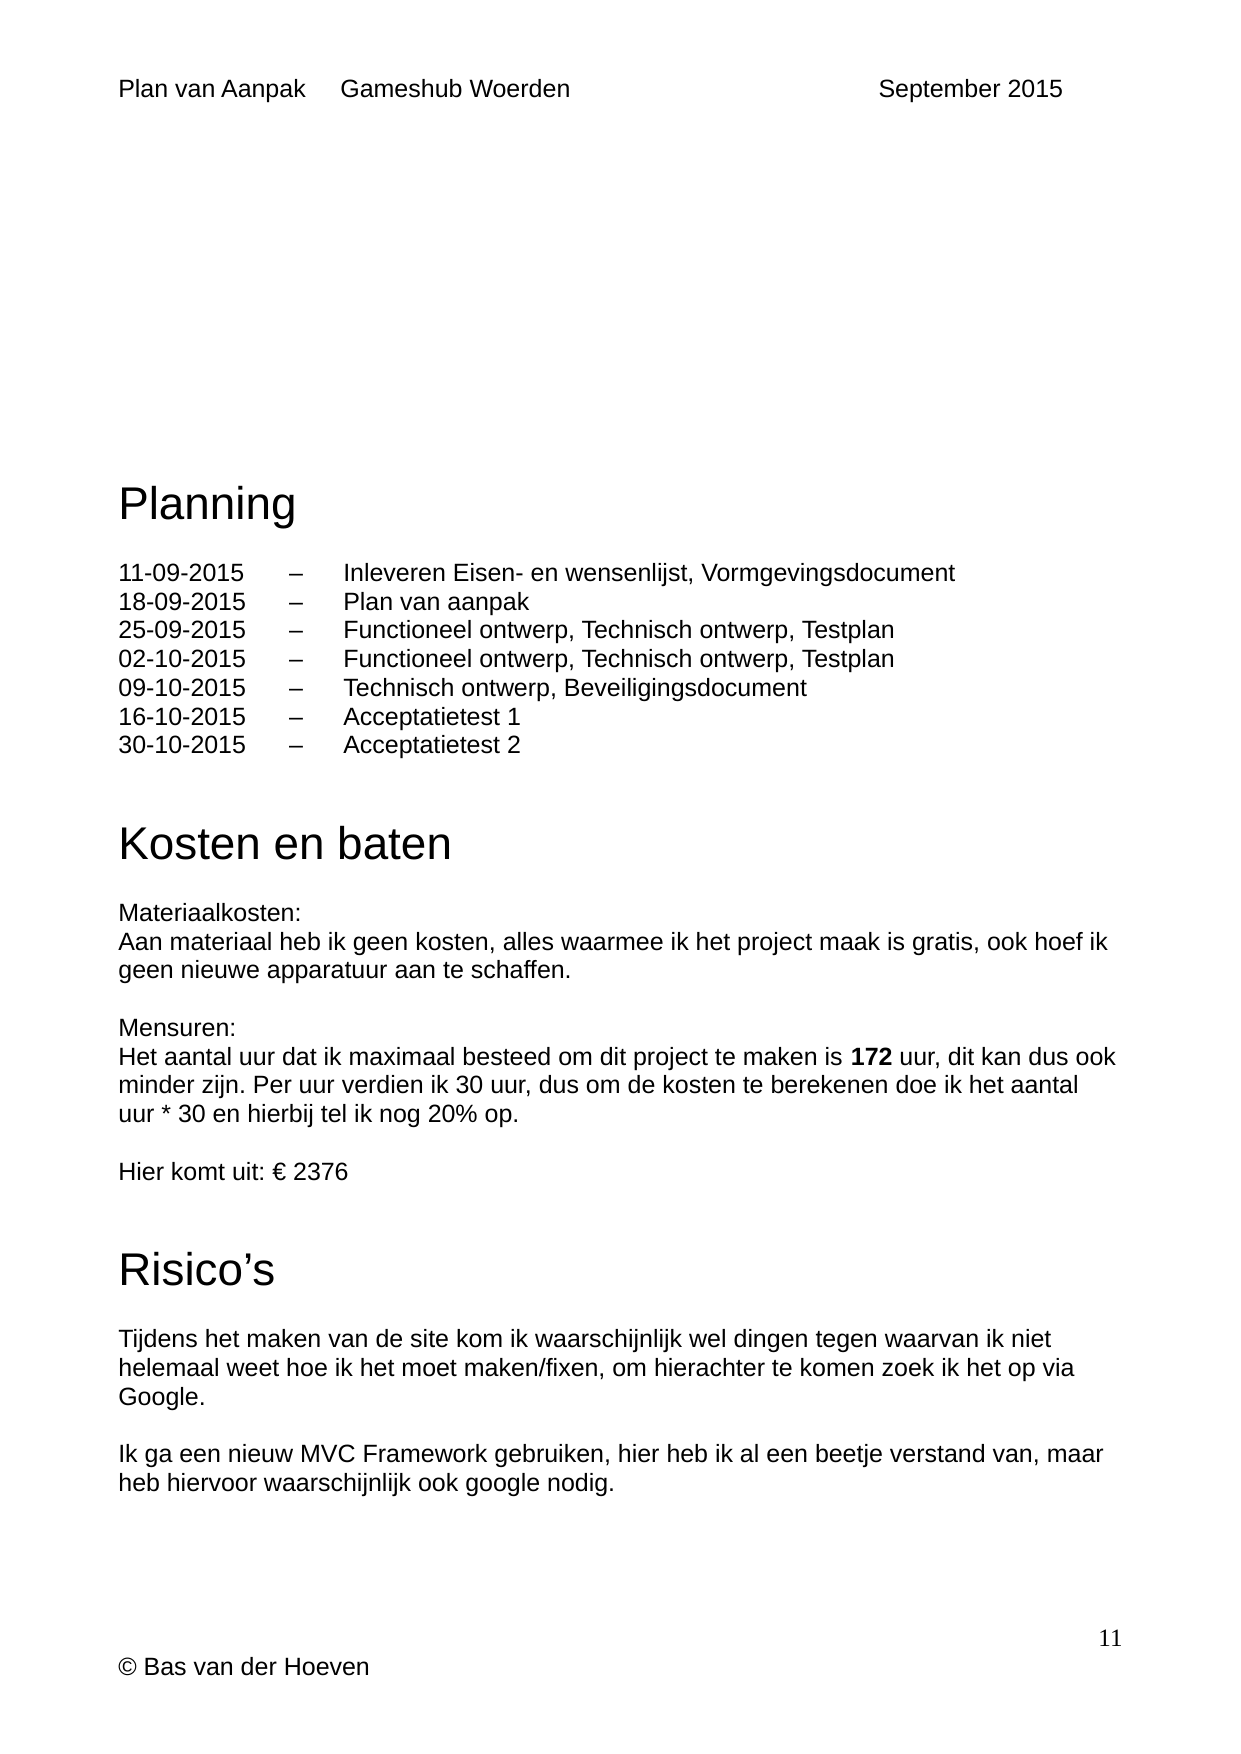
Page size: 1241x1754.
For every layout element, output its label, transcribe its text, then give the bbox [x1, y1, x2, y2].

text Mensuren: [118, 1013, 1122, 1042]
text Het aantal uur dat ik maximaal besteed om dit project te maken is 172 uur, dit kan dus ook minder zijn. Per uur verdien ik 30 uur, dus om de kosten te berekenen doe ik het aantal uur * 30 en hierbij tel ik nog 20% op. [118, 1042, 1122, 1128]
subtitle Risico’s [118, 1243, 1122, 1296]
text 09-10-2015 – Technisch ontwerp, Beveiligingsdocument [118, 673, 1122, 701]
text 11-09-2015 – Inleveren Eisen- en wensenlijst, Vormgevingsdocument [118, 558, 1122, 586]
subtitle Kosten en baten [118, 816, 1122, 869]
text 02-10-2015 – Functioneel ontwerp, Technisch ontwerp, Testplan [118, 644, 1122, 673]
text Tijdens het maken van de site kom ik waarschijnlijk wel dingen tegen waarvan ik niet helemaal weet hoe ik het moet maken/fixen, om hierachter te komen zoek ik het op via Google. [118, 1324, 1122, 1411]
text Aan materiaal heb ik geen kosten, alles waarmee ik het project maak is gratis, ook hoef ik geen nieuwe apparatuur aan te schaffen. [118, 927, 1122, 984]
text Hier komt uit: € 2376 [118, 1157, 1122, 1185]
text 25-09-2015 – Functioneel ontwerp, Technisch ontwerp, Testplan [118, 615, 1122, 644]
text 30-10-2015 – Acceptatietest 2 [118, 730, 1122, 759]
text Materiaalkosten: [118, 898, 1122, 927]
subtitle Planning [118, 476, 1122, 529]
text Ik ga een nieuw MVC Framework gebruiken, hier heb ik al een beetje verstand van, maar heb hiervoor waarschijnlijk ook google nodig. [118, 1439, 1122, 1497]
text 16-10-2015 – Acceptatietest 1 [118, 701, 1122, 730]
text 18-09-2015 – Plan van aanpak [118, 586, 1122, 615]
